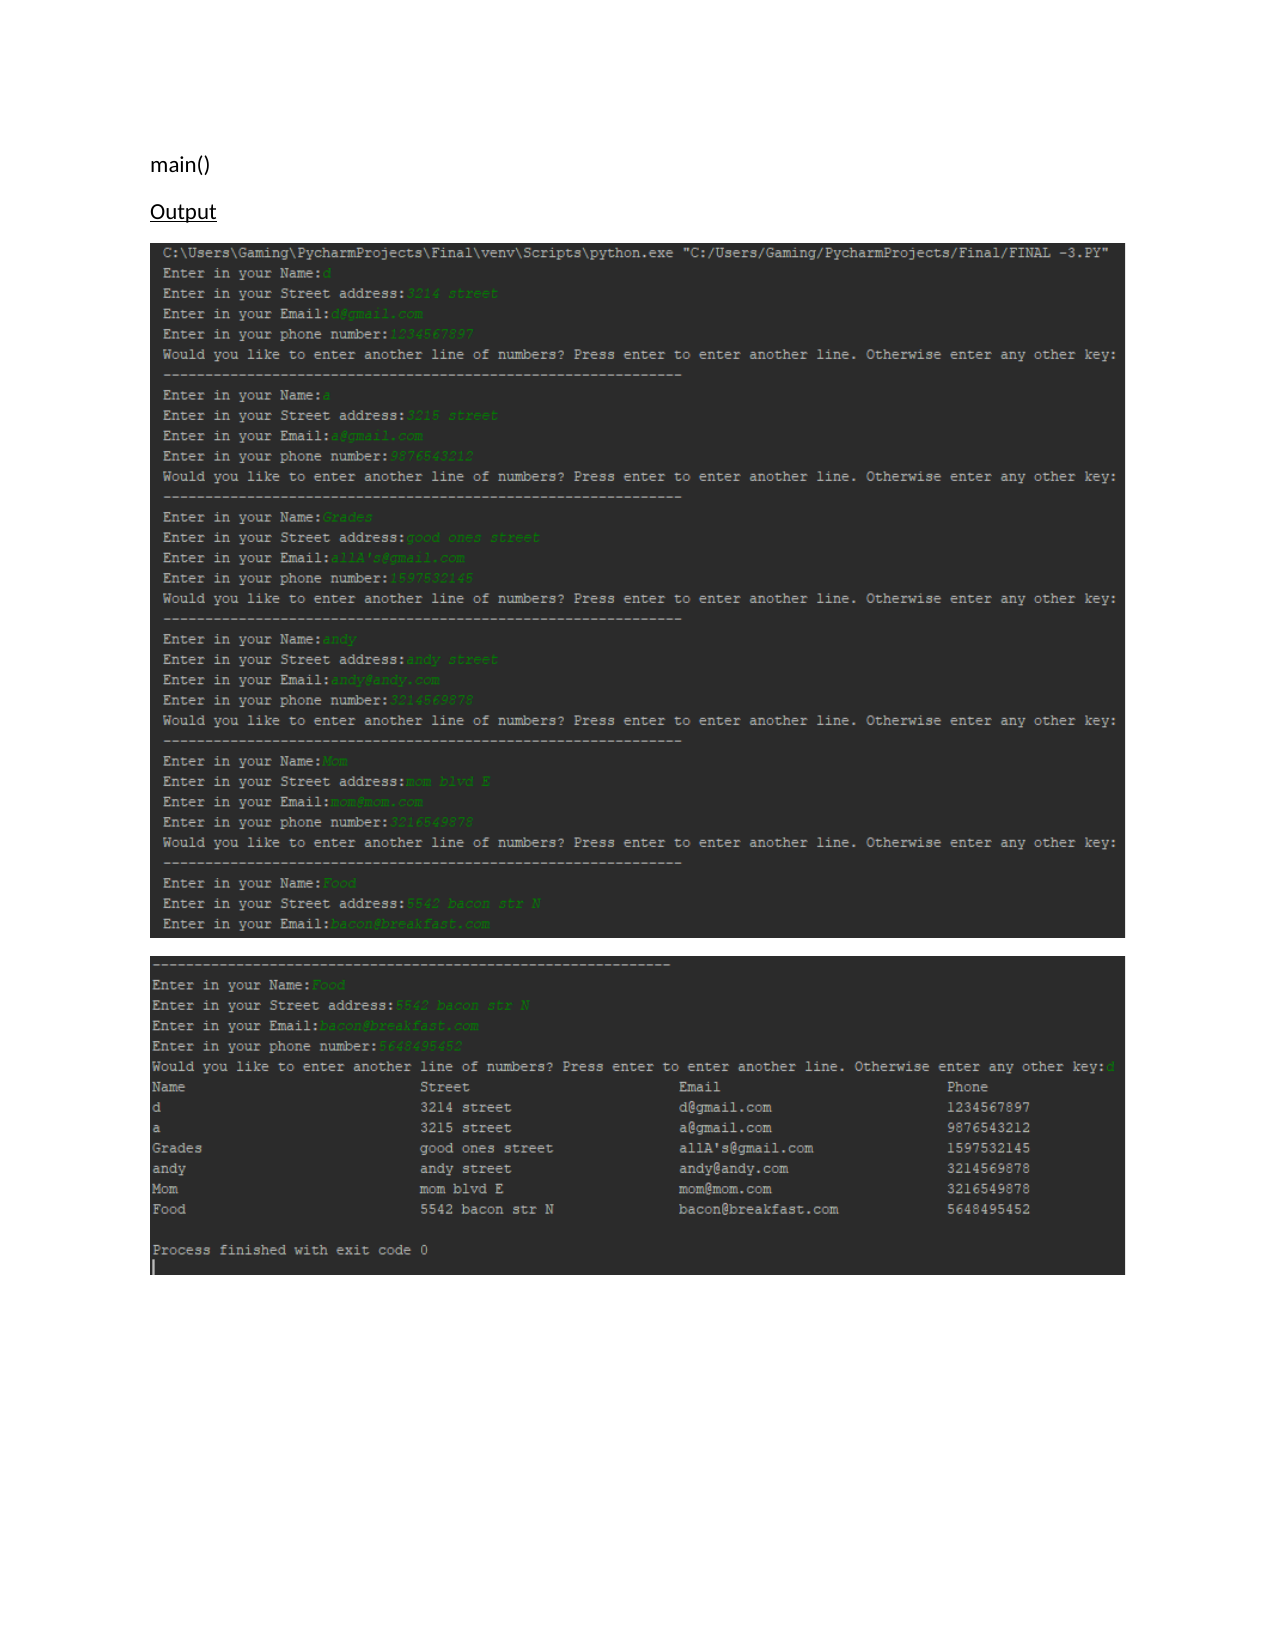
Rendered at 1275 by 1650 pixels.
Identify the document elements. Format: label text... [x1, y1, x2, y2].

text Output [150, 197, 1125, 225]
picture [150, 956, 1125, 1275]
picture [150, 243, 1125, 938]
text main() [150, 150, 1125, 178]
